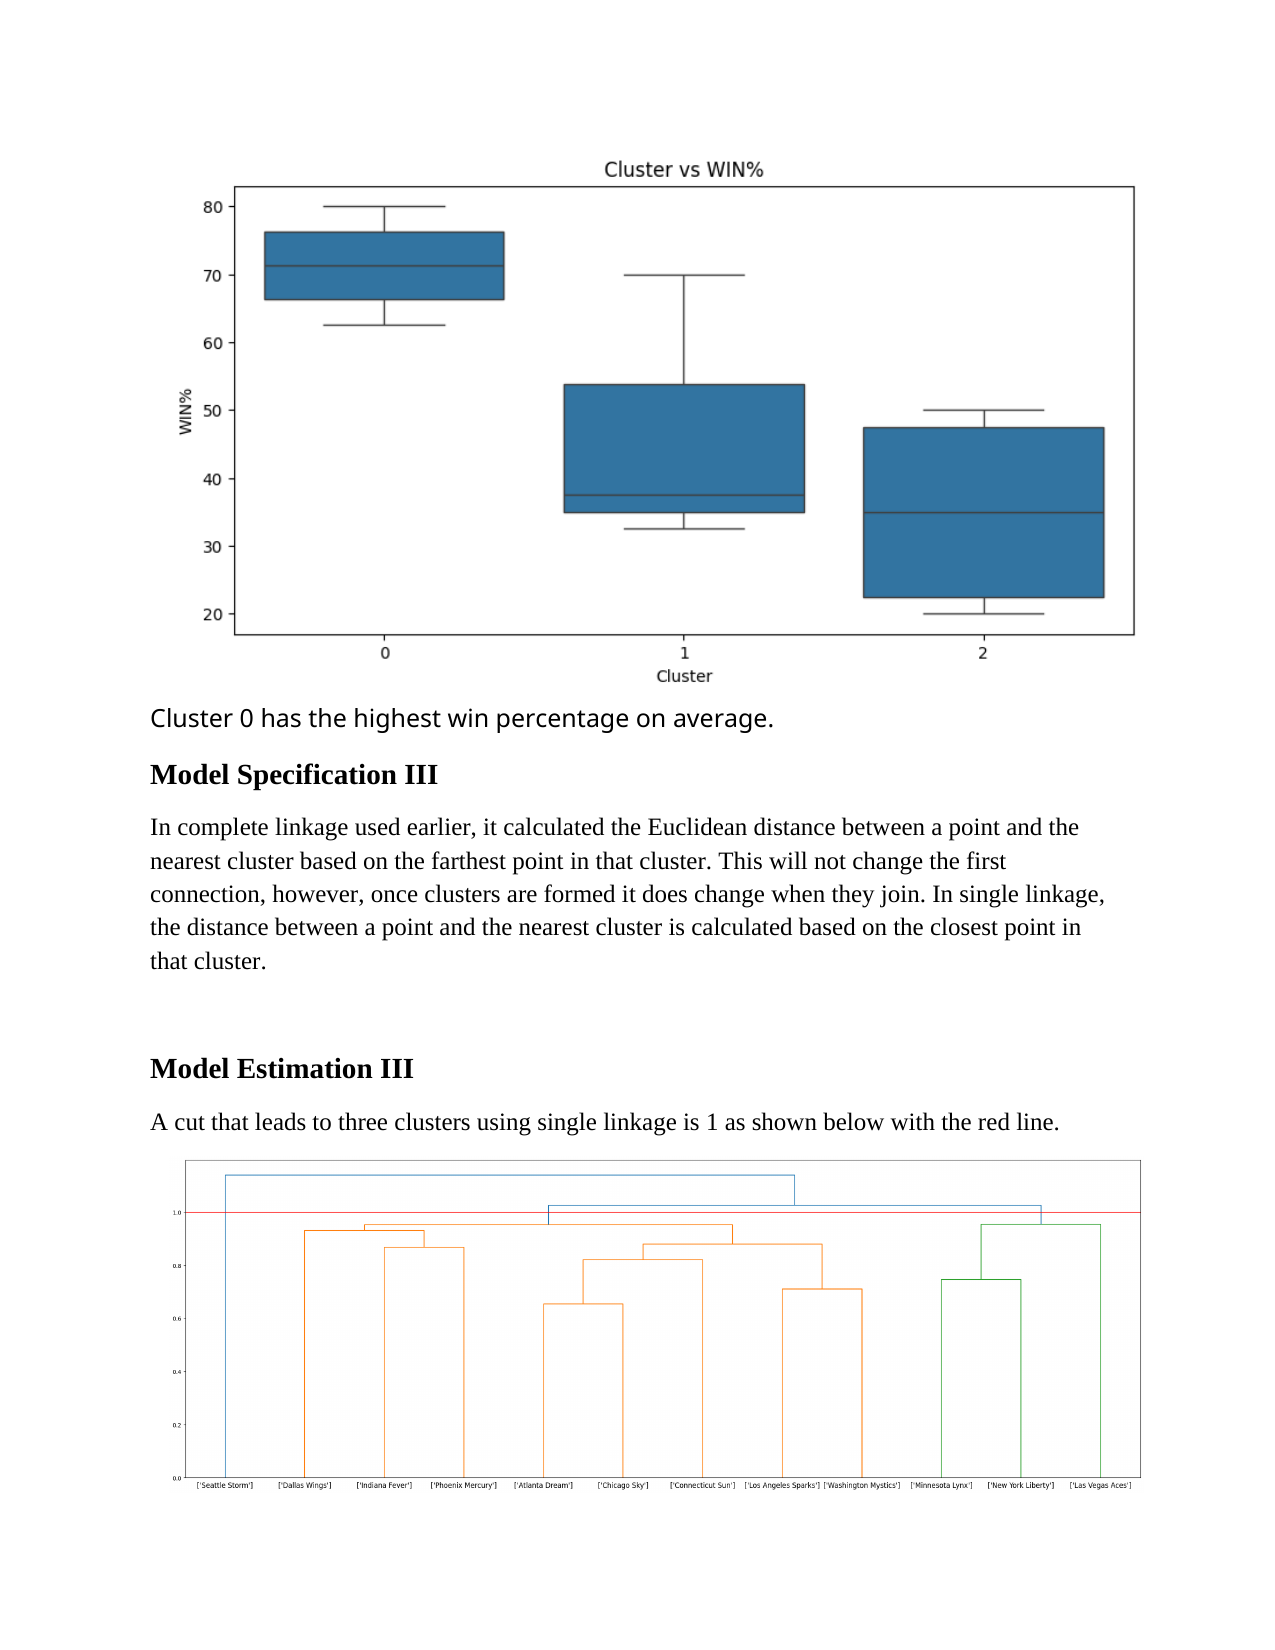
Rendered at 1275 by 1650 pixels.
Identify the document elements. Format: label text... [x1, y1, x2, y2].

text Cluster 0 has the highest win percentage on average. [150, 150, 1125, 735]
text Model Specification III [150, 757, 1125, 790]
text In complete linkage used earlier, it calculated the Euclidean distance between a point and the nearest cluster based on the farthest point in that cluster. This will not change the first connection, however, once clusters are formed it does change when they join. In single linkage, the distance between a point and the nearest cluster is calculated based on the closest point in that cluster. [150, 812, 1125, 974]
text Model Estimation III [150, 1051, 1125, 1085]
text A cut that leads to three clusters using single linkage is 1 as shown below with the red line. [150, 1107, 1125, 1136]
